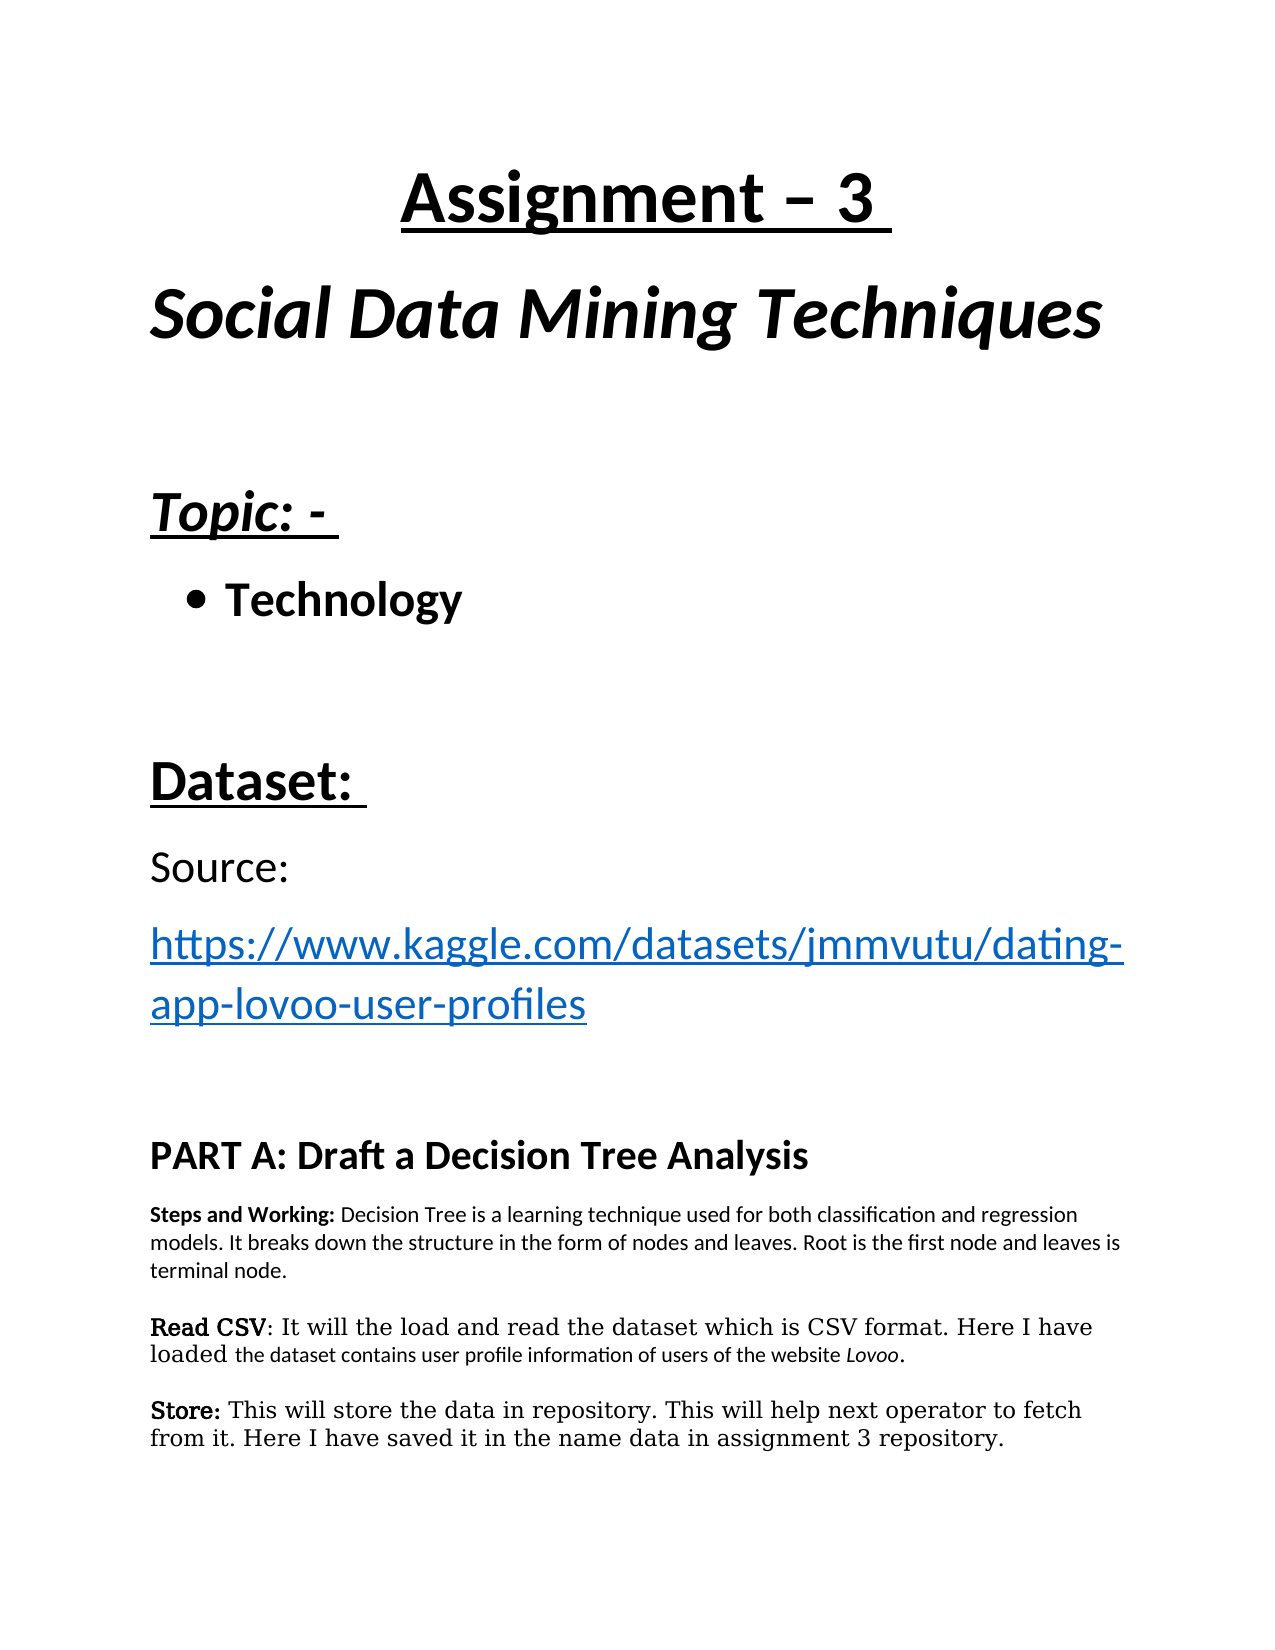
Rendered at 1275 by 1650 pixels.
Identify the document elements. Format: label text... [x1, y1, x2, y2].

text https://www.kaggle.com/datasets/jmmvutu/dating-app-lovoo-user-profiles [150, 915, 1125, 1031]
text Assignment – 3 [150, 150, 1125, 242]
text Source: [150, 838, 1125, 894]
text PART A: Draft a Decision Tree Analysis [150, 1129, 1125, 1180]
text Topic: - [150, 474, 1125, 546]
text Read CSV: It will the load and read the dataset which is CSV format. Here I have loaded the dataset contains user profile information of users of the website Lovoo. [906, 1313, 1125, 1368]
text Social Data Mining Techniques [150, 266, 1125, 357]
text Dataset: [150, 744, 1125, 815]
list Technology [187, 568, 1125, 629]
text Steps and Working: Decision Tree is a learning technique used for both classification and regression models. It breaks down the structure in the form of nodes and leaves. Root is the first node and leaves is terminal node. [150, 1201, 1125, 1284]
